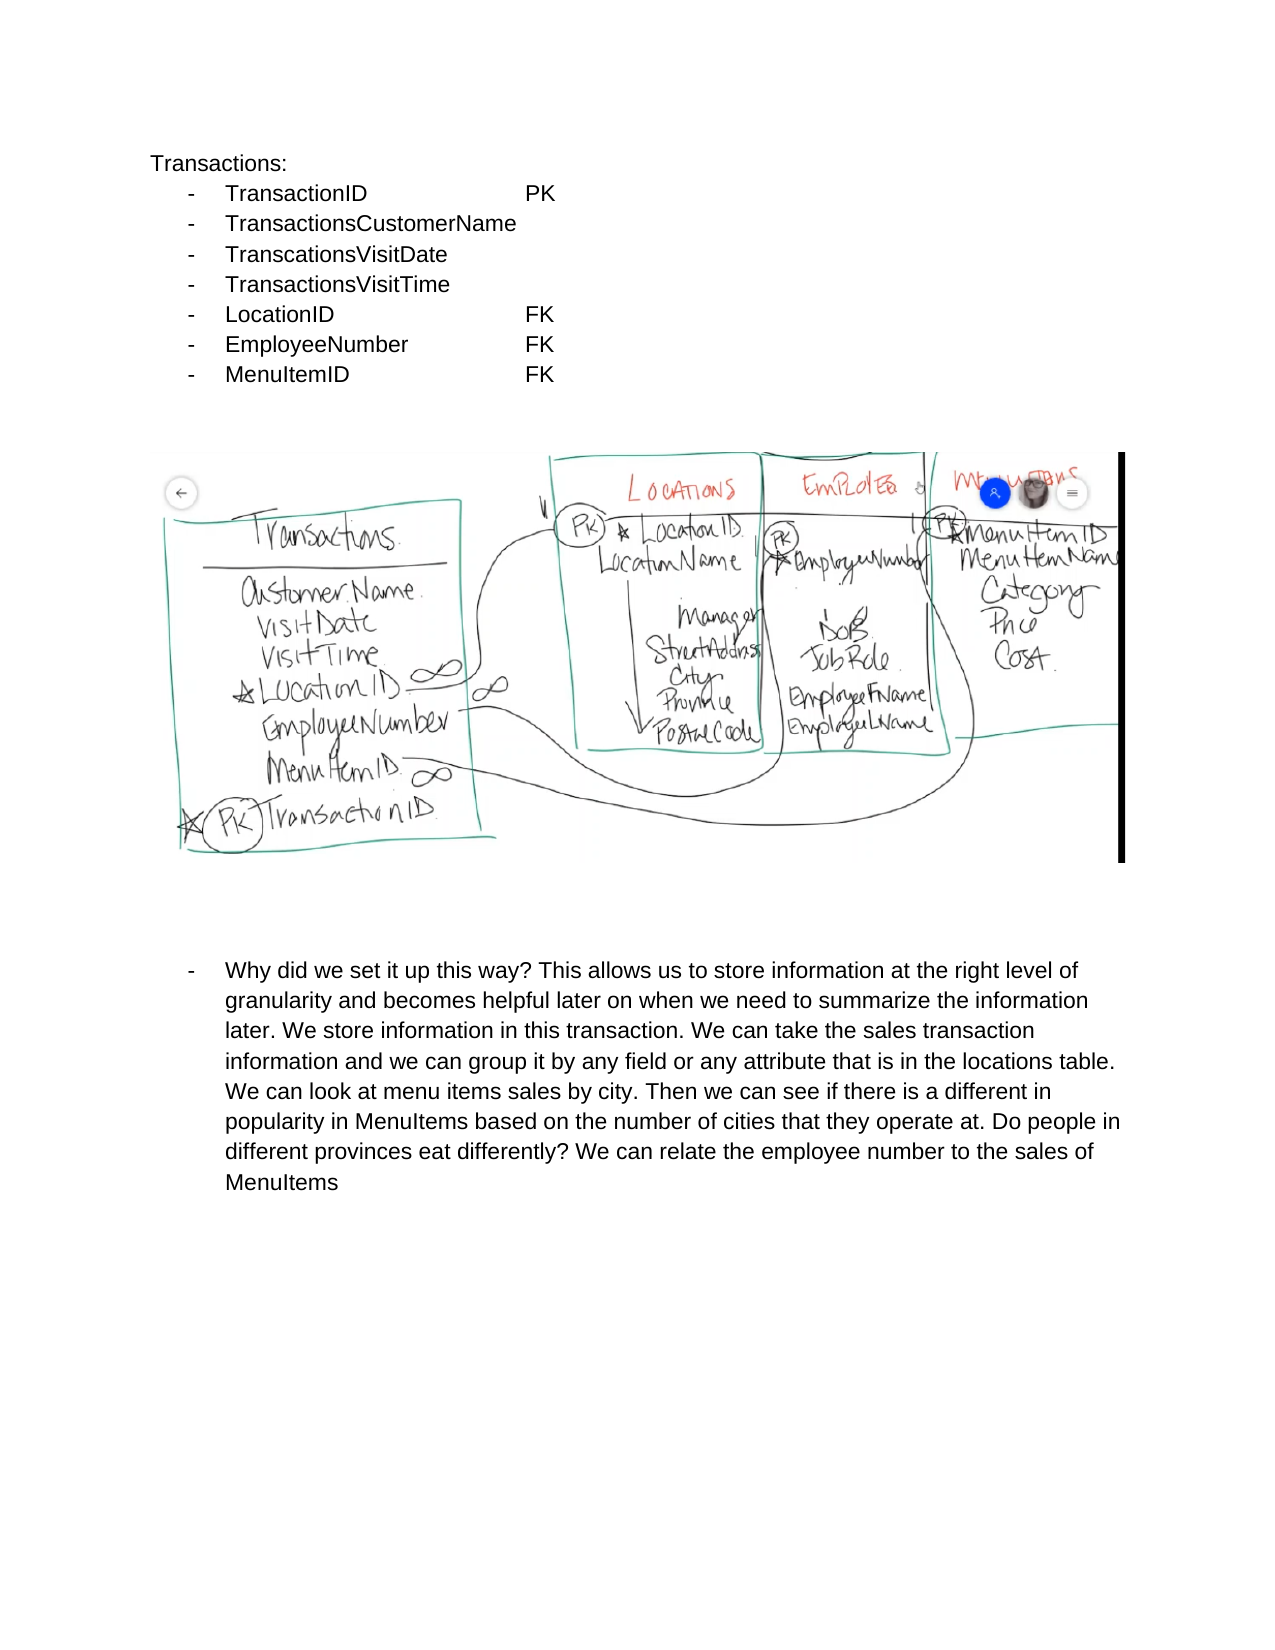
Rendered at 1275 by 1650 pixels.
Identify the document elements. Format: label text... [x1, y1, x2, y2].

list TransactionsCustomerName [187, 210, 1125, 237]
list Why did we set it up this way? This allows us to store information at the right level of granularity and becomes helpful later on when we need to summarize the information later. We store information in this transaction. We can take the sales transaction information and we can group it by any field or any attribute that is in the locations table. We can look at menu items sales by city. Then we can see if there is a different in popularity in MenuItems based on the number of cities that they operate at. Do people in different provinces eat differently? We can relate the employee number to the sales of MenuItems [187, 957, 1125, 1195]
list TransactionID PK [187, 180, 1125, 207]
list TranscationsVisitDate [187, 241, 1125, 267]
list TransactionsVisitTime [187, 271, 1125, 297]
picture [150, 452, 1125, 863]
text Transactions: [150, 150, 1125, 176]
list LocationID FK [187, 301, 1125, 327]
list EmployeeNumber FK [187, 331, 1125, 358]
list MenuItemID FK [187, 361, 1125, 388]
